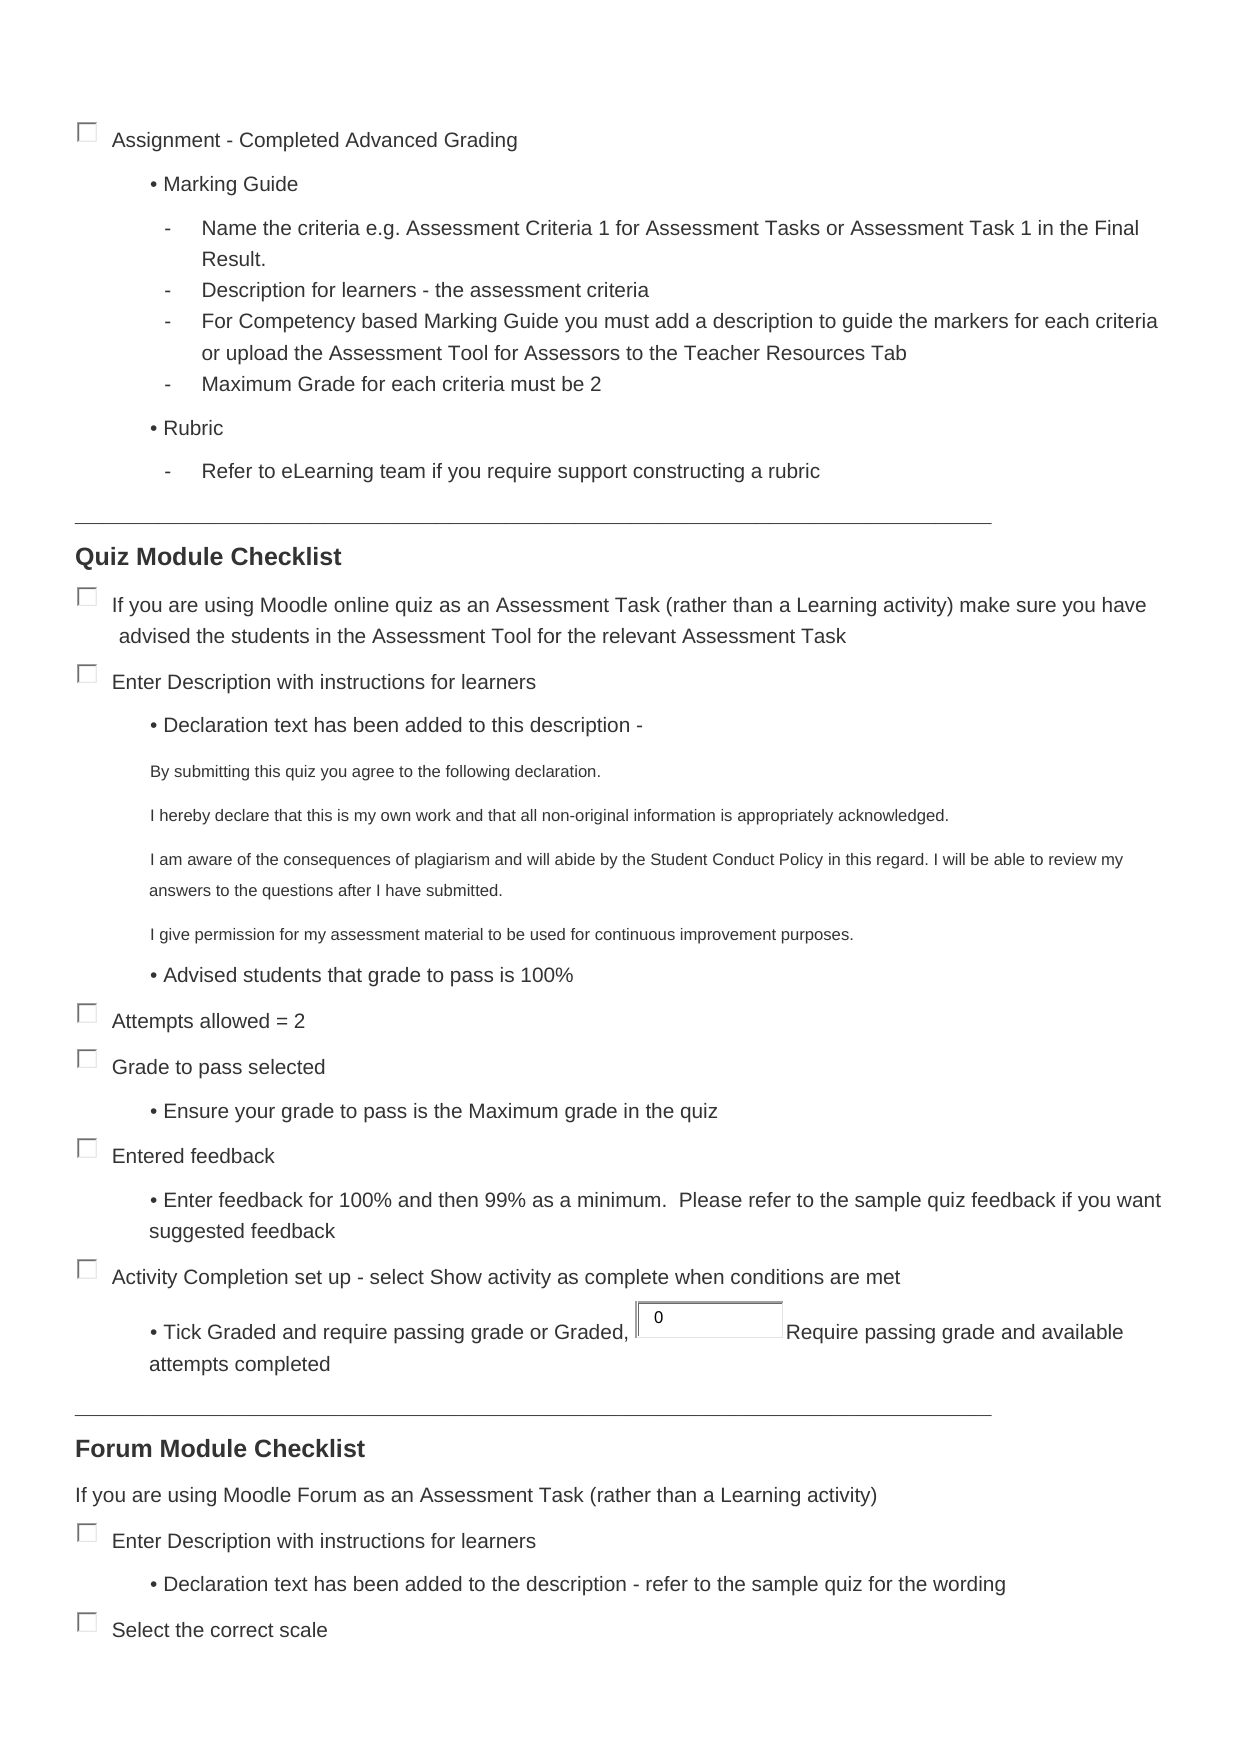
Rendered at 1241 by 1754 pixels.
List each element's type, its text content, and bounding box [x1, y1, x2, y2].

text • Tick Graded and require passing grade or Graded, Require passing grade and available attempts completed [149, 1301, 1165, 1375]
text I hereby declare that this is my own work and that all non-original information is appropriately acknowledged. [149, 793, 1165, 825]
text Enter Description with instructions for learners [76, 660, 1165, 693]
text Assignment - Completed Advanced Grading [76, 119, 1165, 152]
text Grade to pass selected [76, 1045, 1165, 1079]
list Description for learners - the assessment criteria [164, 271, 1165, 302]
list Refer to eLearning team if you require support constructing a rubric [164, 452, 1165, 483]
text Enter Description with instructions for learners [76, 1519, 1165, 1552]
text Entered feedback [76, 1135, 1165, 1168]
text • Rubric [149, 408, 1165, 439]
text If you are using Moodle Forum as an Assessment Task (rather than a Learning activity) [75, 1475, 1165, 1507]
text I am aware of the consequences of plagiarism and will abide by the Student Conduct Policy in this regard. I will be able to review my answers to the questions after I have submitted. [149, 837, 1165, 900]
text • Ensure your grade to pass is the Maximum grade in the quiz [149, 1091, 1165, 1122]
text • Declaration text has been added to this description - [149, 706, 1165, 737]
text • Marking Guide [149, 164, 1165, 196]
text __________________________________________________________________ [75, 1388, 1165, 1419]
text I give permission for my assessment material to be used for continuous improvement purposes. [149, 912, 1165, 943]
text Activity Completion set up - select Show activity as complete when conditions are met [76, 1256, 1165, 1289]
text __________________________________________________________________ [75, 496, 1165, 527]
list For Competency based Marking Guide you must add a description to guide the markers for each criteria or upload the Assessment Tool for Assessors to the Teacher Resources Tab [164, 302, 1165, 364]
list Name the criteria e.g. Assessment Criteria 1 for Assessment Tasks or Assessment Task 1 in the Final Result. [164, 208, 1165, 271]
text Forum Module Checklist [75, 1432, 1165, 1463]
text By submitting this quiz you agree to the following declaration. [149, 750, 1165, 781]
text • Declaration text has been added to the description - refer to the sample quiz for the wording [149, 1565, 1165, 1596]
text • Advised students that grade to pass is 100% [149, 956, 1165, 987]
text Attempts allowed = 2 [76, 1000, 1165, 1033]
list Maximum Grade for each criteria must be 2 [164, 364, 1165, 396]
text If you are using Moodle online quiz as an Assessment Task (rather than a Learning activity) make sure you have advised the students in the Assessment Tool for the relevant Assessment Task [76, 583, 1165, 648]
text Quiz Module Checklist [75, 539, 1165, 571]
text Select the correct scale [76, 1609, 1165, 1642]
text • Enter feedback for 100% and then 99% as a minimum. Please refer to the sample quiz feedback if you want suggested feedback [149, 1181, 1165, 1243]
